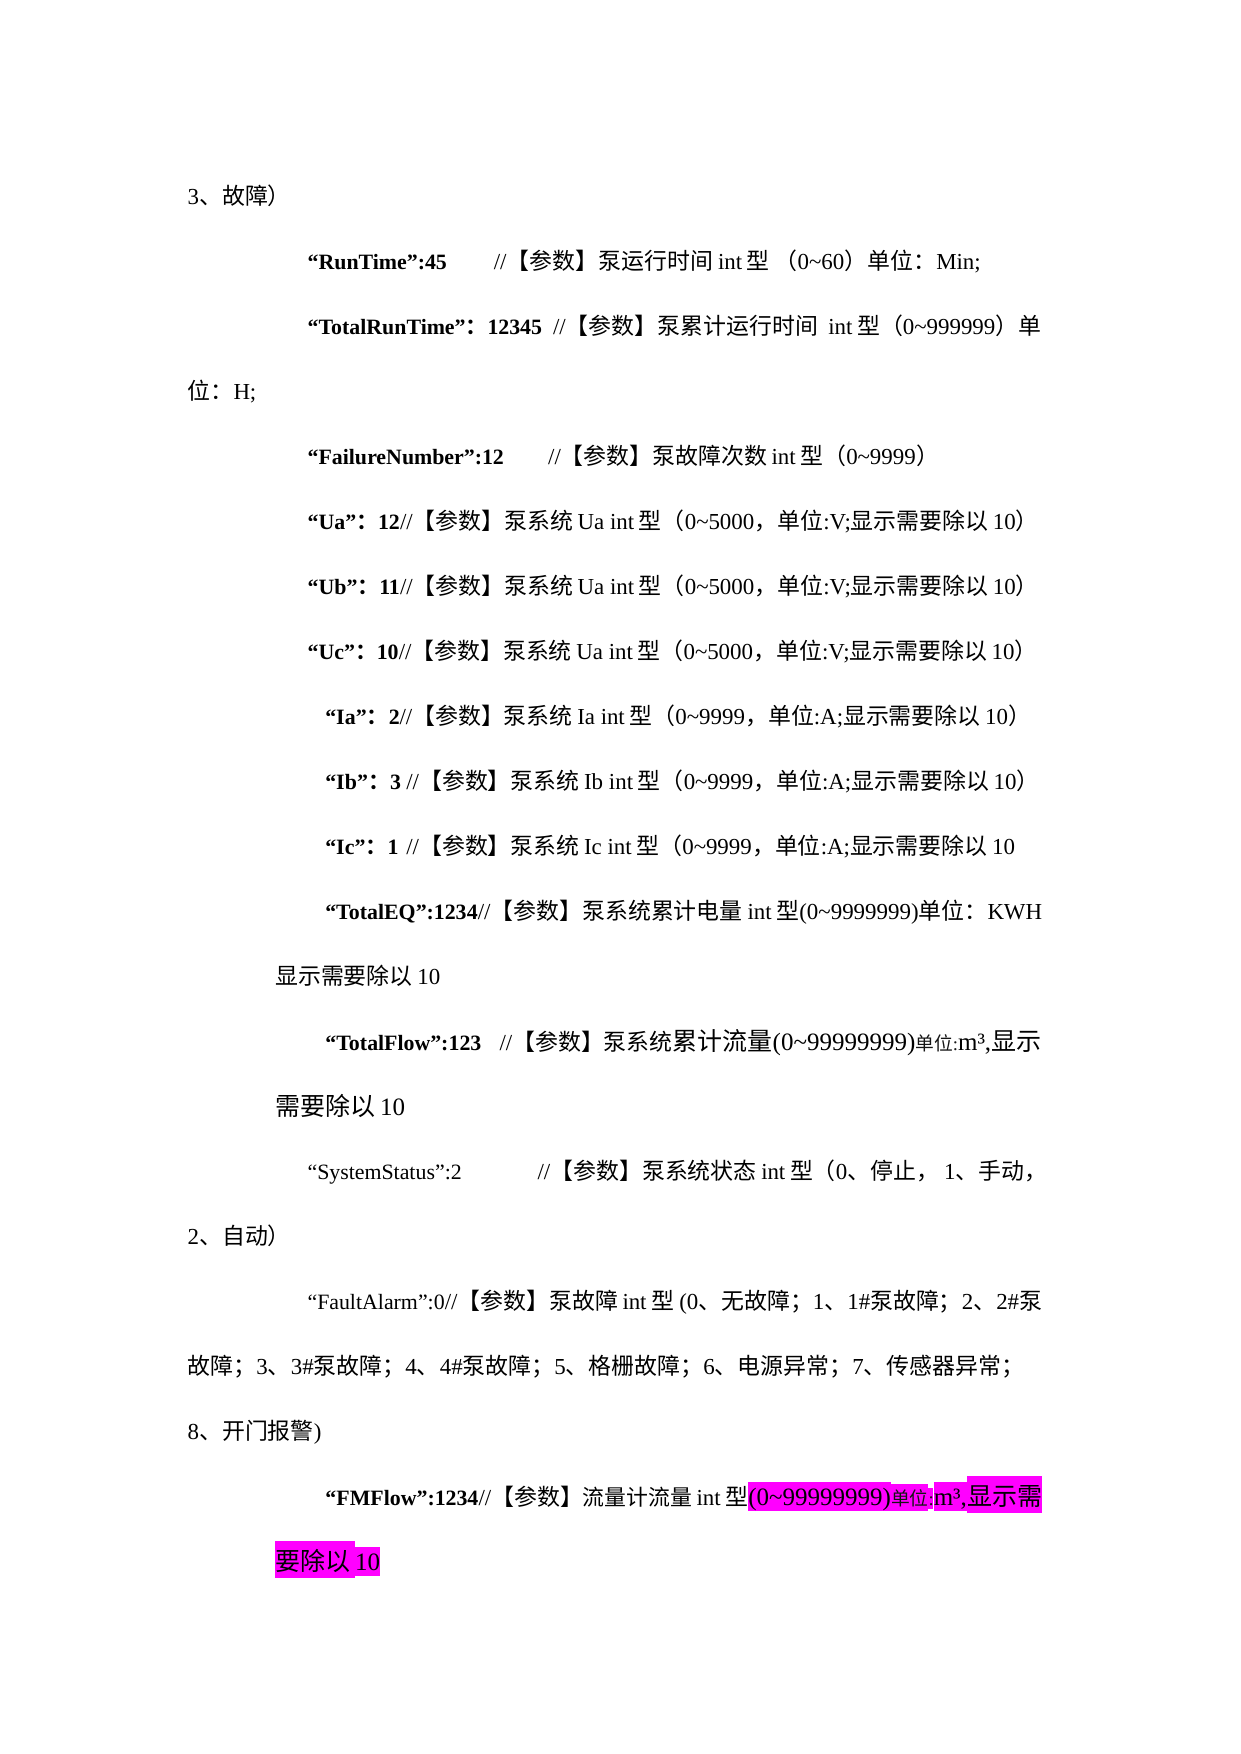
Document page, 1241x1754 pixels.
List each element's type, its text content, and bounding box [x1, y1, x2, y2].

text “TotalFlow”:123 //【参数】泵系统累计流量(0~99999999)单位:m³,显示需要除以10 [275, 1007, 1053, 1137]
text “FaultAlarm”:0//【参数】泵故障int型 (0、无故障；1、1#泵故障；2、2#泵故障；3、3#泵故障；4、4#泵故障；5、格栅故障；6、电源异常；7、传感器异常；8、开门报警) [187, 1267, 1053, 1462]
text “Ua”：12//【参数】泵系统Ua int型（0~5000，单位:V;显示需要除以10） [187, 487, 1053, 552]
text “Ib”：3 //【参数】泵系统Ib int型（0~9999，单位:A;显示需要除以10） [275, 747, 1053, 812]
text “Ub”：11//【参数】泵系统Ua int型（0~5000，单位:V;显示需要除以10） [187, 552, 1053, 617]
text “TotalRunTime”：12345 //【参数】泵累计运行时间 int型（0~999999）单位：H; [187, 292, 1053, 422]
text “TotalEQ”:1234//【参数】泵系统累计电量 int型(0~9999999)单位：KWH显示需要除以10 [275, 877, 1053, 1007]
text “FailureNumber”:12 //【参数】泵故障次数int型（0~9999） [187, 422, 1053, 487]
text “Ia”：2//【参数】泵系统Ia int型（0~9999，单位:A;显示需要除以10） [275, 682, 1053, 747]
text “FMFlow”:1234//【参数】流量计流量int型(0~99999999)单位:m³,显示需要除以10 [275, 1462, 1053, 1592]
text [187, 162, 1053, 227]
text “Ic”：1 //【参数】泵系统Ic int型（0~9999，单位:A;显示需要除以10 [275, 812, 1053, 877]
text “RunTime”:45 //【参数】泵运行时间 int型 （0~60）单位：Min; [187, 227, 1053, 292]
text “SystemStatus”:2 //【参数】泵系统状态int型（0、停止， 1、手动，2、自动） [187, 1137, 1053, 1267]
text “Uc”：10//【参数】泵系统Ua int型（0~5000，单位:V;显示需要除以10） [187, 617, 1053, 682]
